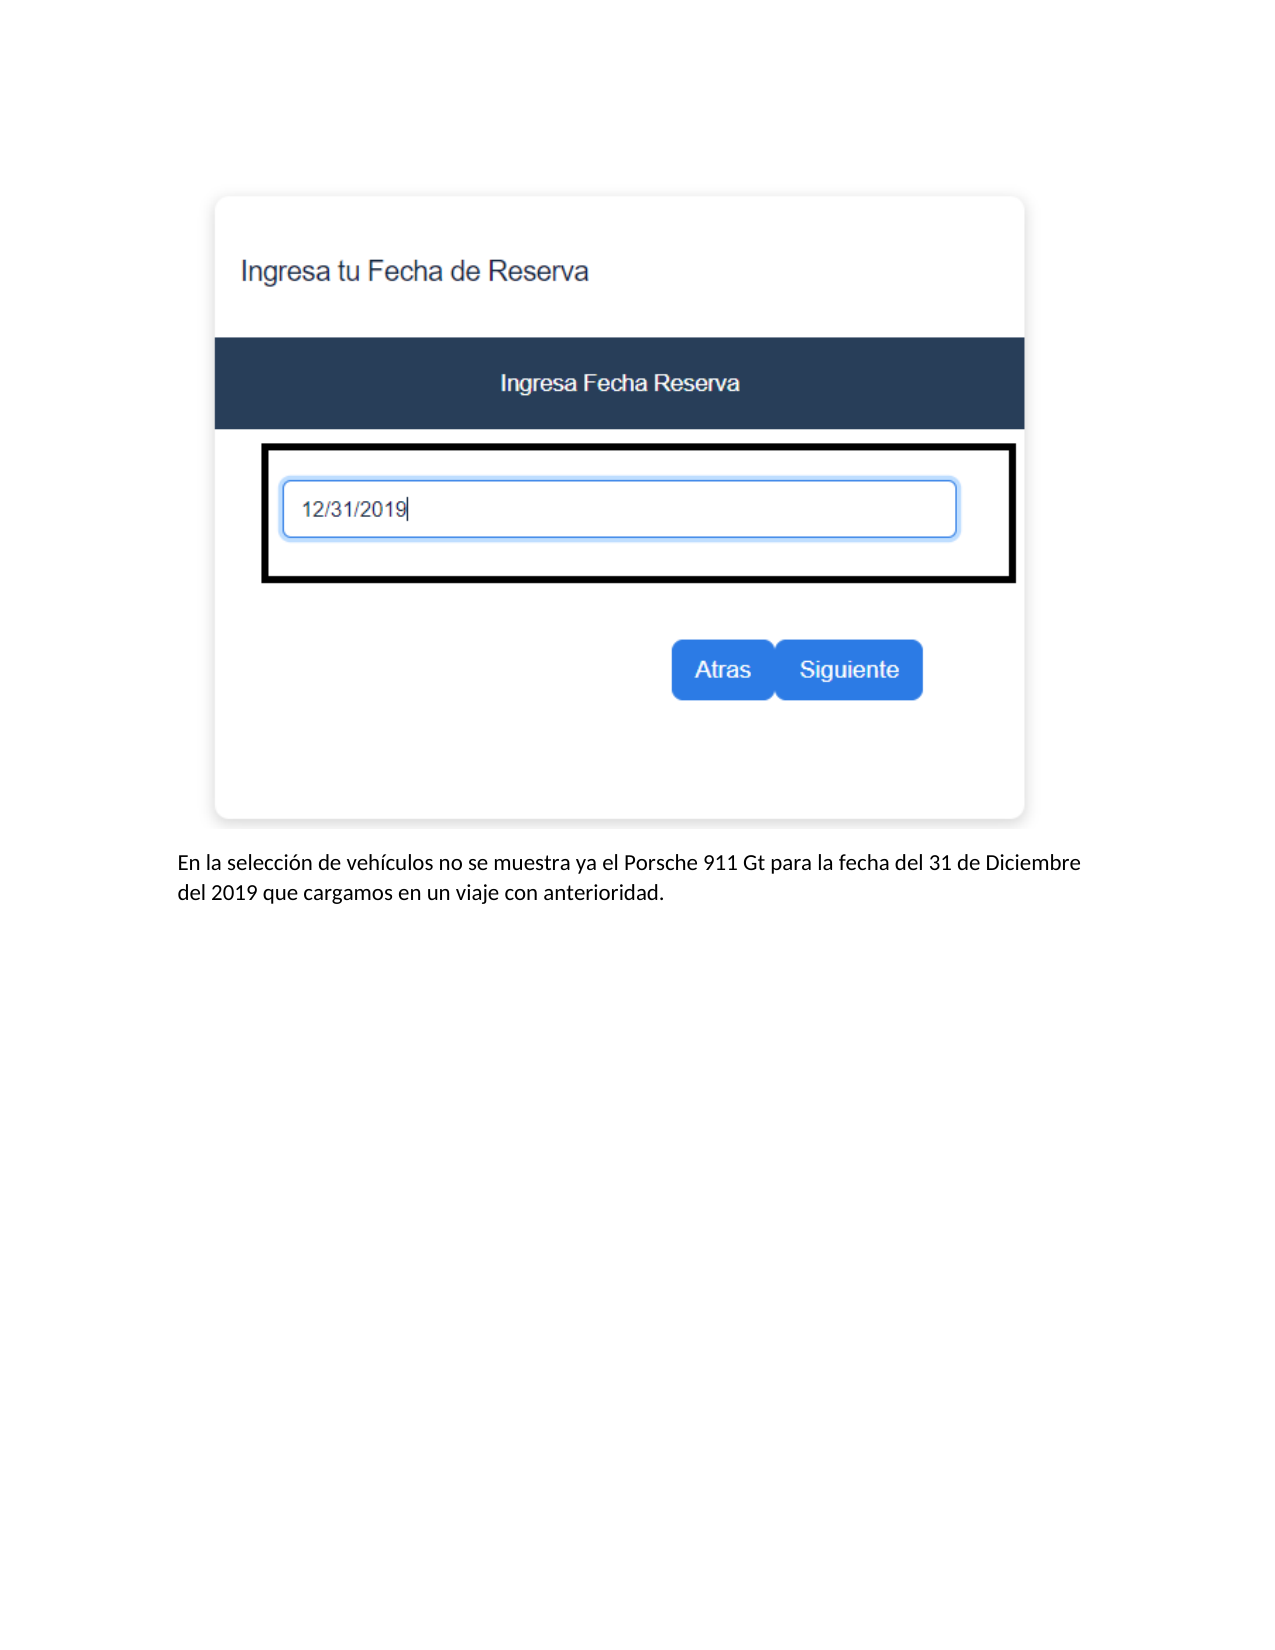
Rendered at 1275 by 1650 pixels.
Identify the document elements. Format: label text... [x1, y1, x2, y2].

picture [177, 147, 1098, 829]
text En la selección de vehículos no se muestra ya el Porsche 911 Gt para la fecha del 31 de Diciembre del 2019 que cargamos en un viaje con anterioridad. [177, 848, 1098, 906]
